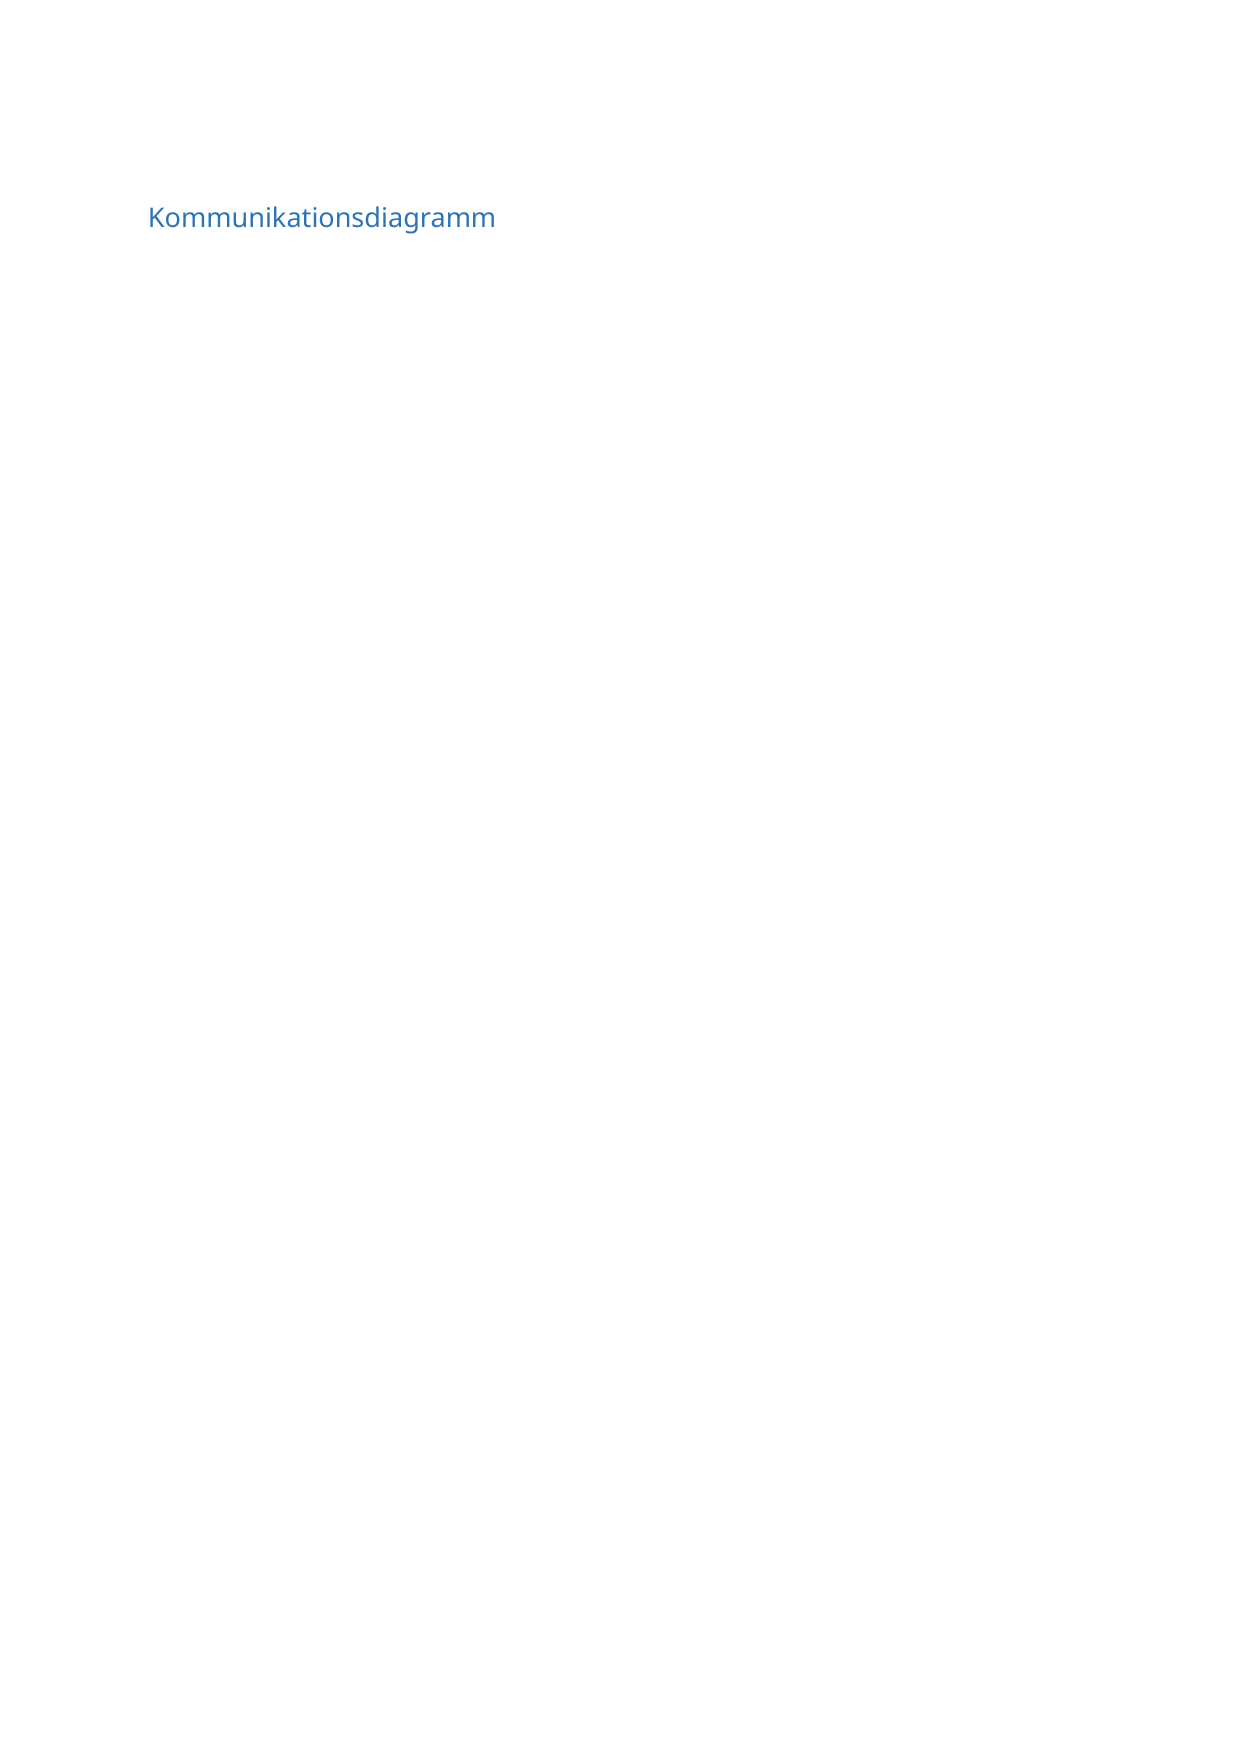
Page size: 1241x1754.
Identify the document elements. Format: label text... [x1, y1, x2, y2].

list Kommunikationsdiagramm [148, 198, 1093, 235]
